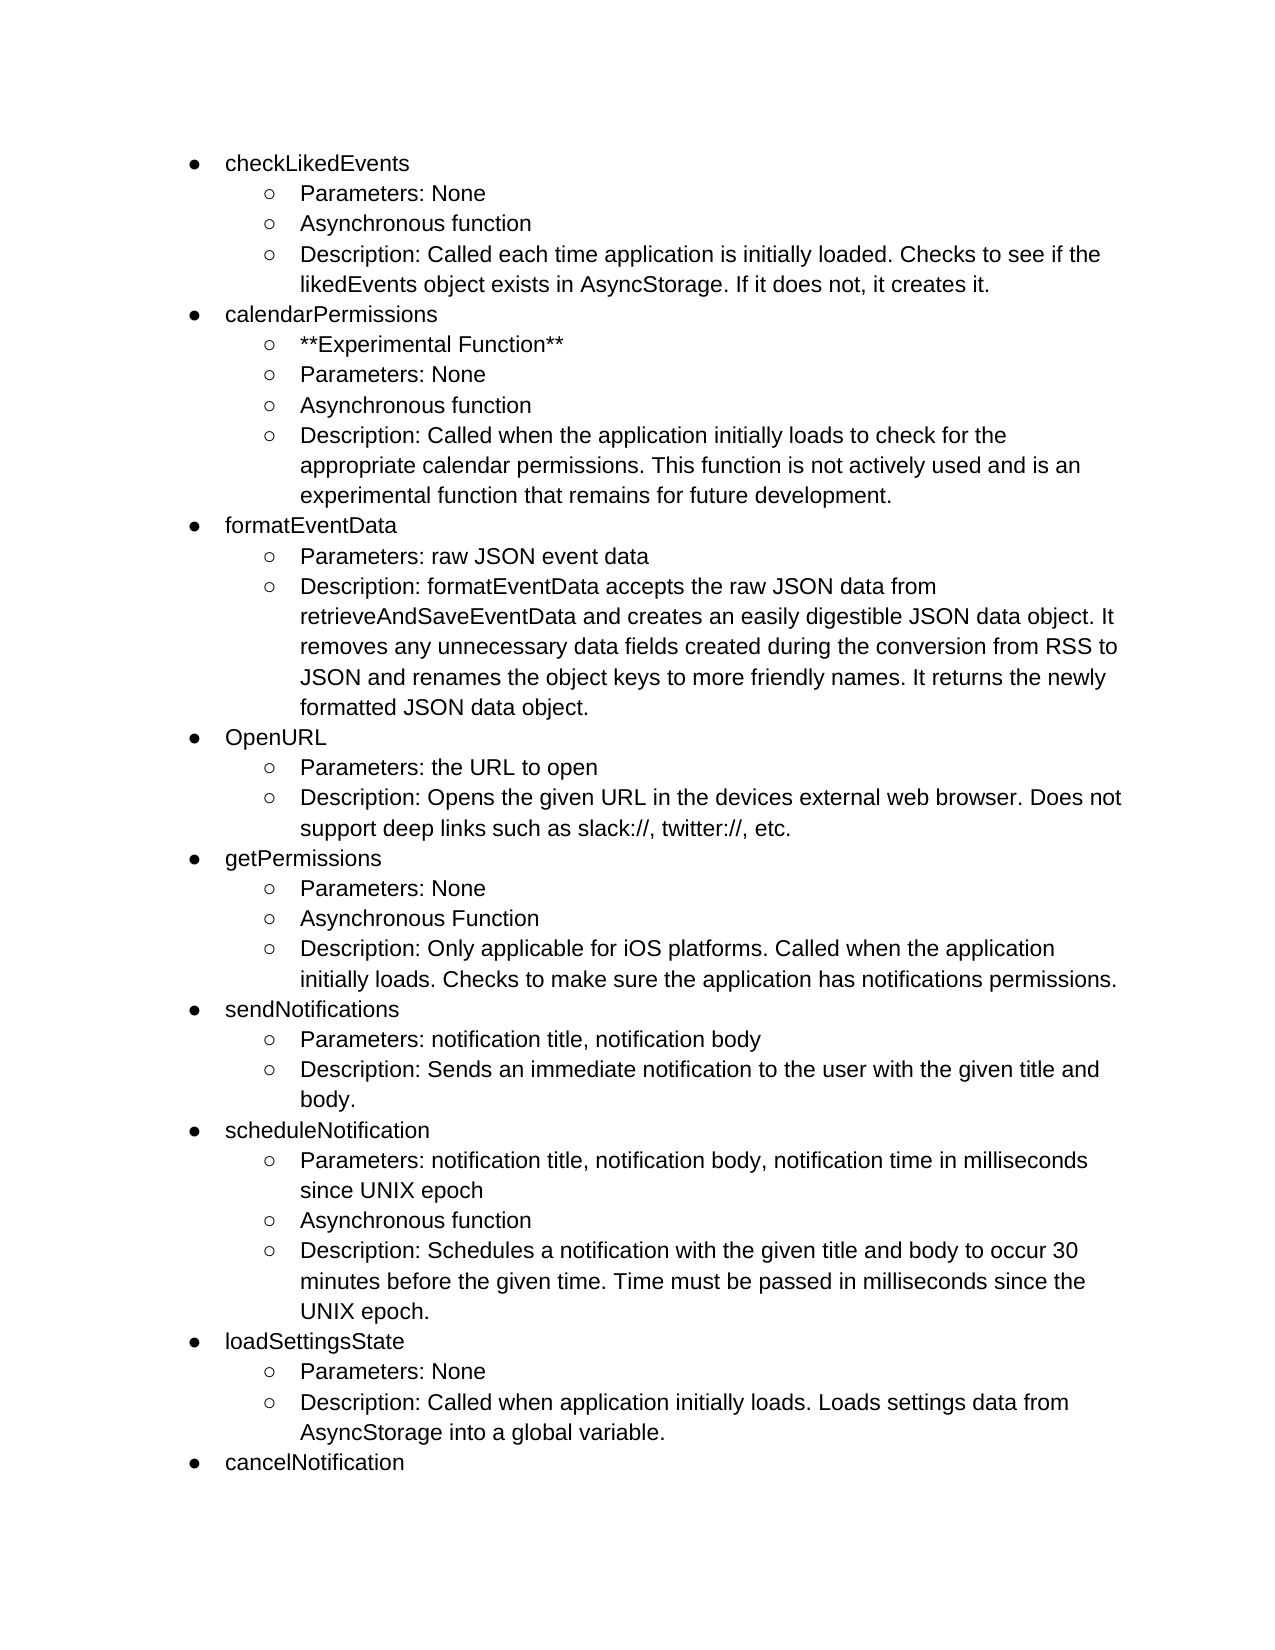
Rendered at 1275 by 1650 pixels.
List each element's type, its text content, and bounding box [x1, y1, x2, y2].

list Asynchronous Function [262, 905, 1125, 932]
list Description: Called when application initially loads. Loads settings data from AsyncStorage into a global variable. [262, 1388, 1125, 1445]
list Description: Only applicable for iOS platforms. Called when the application initially loads. Checks to make sure the application has notifications permissions. [262, 935, 1125, 992]
list Asynchronous function [262, 210, 1125, 237]
list checkLikedEvents [187, 150, 1125, 176]
list scheduleNotification [187, 1117, 1125, 1143]
list getPermissions [187, 845, 1125, 871]
list Description: Sends an immediate notification to the user with the given title and body. [262, 1056, 1125, 1113]
list Asynchronous function [262, 1207, 1125, 1234]
list Description: Called when the application initially loads to check for the appropriate calendar permissions. This function is not actively used and is an experimental function that remains for future development. [262, 422, 1125, 509]
list Parameters: raw JSON event data [262, 543, 1125, 569]
list Parameters: notification title, notification body [262, 1026, 1125, 1052]
list sendNotifications [187, 996, 1125, 1022]
list Parameters: notification title, notification body, notification time in milliseconds since UNIX epoch [262, 1147, 1125, 1203]
list loadSettingsState [187, 1328, 1125, 1354]
list OpenURL [187, 724, 1125, 750]
list Description: formatEventData accepts the raw JSON data from retrieveAndSaveEventData and creates an easily digestible JSON data object. It removes any unnecessary data fields created during the conversion from RSS to JSON and renames the object keys to more friendly names. It returns the newly formatted JSON data object. [262, 573, 1125, 720]
list Description: Schedules a notification with the given title and body to occur 30 minutes before the given time. Time must be passed in milliseconds since the UNIX epoch. [262, 1237, 1125, 1324]
list Parameters: None [262, 875, 1125, 901]
list calendarPermissions [187, 301, 1125, 327]
list Parameters: None [262, 180, 1125, 207]
list Description: Called each time application is initially loaded. Checks to see if the likedEvents object exists in AsyncStorage. If it does not, it creates it. [262, 241, 1125, 297]
list Asynchronous function [262, 392, 1125, 418]
list Parameters: None [262, 361, 1125, 388]
list Description: Opens the given URL in the devices external web browser. Does not support deep links such as slack://, twitter://, etc. [262, 784, 1125, 841]
list formatEventData [187, 512, 1125, 539]
list **Experimental Function** [262, 331, 1125, 358]
list Parameters: the URL to open [262, 754, 1125, 781]
list Parameters: None [262, 1358, 1125, 1385]
list cancelNotification [187, 1449, 1125, 1475]
